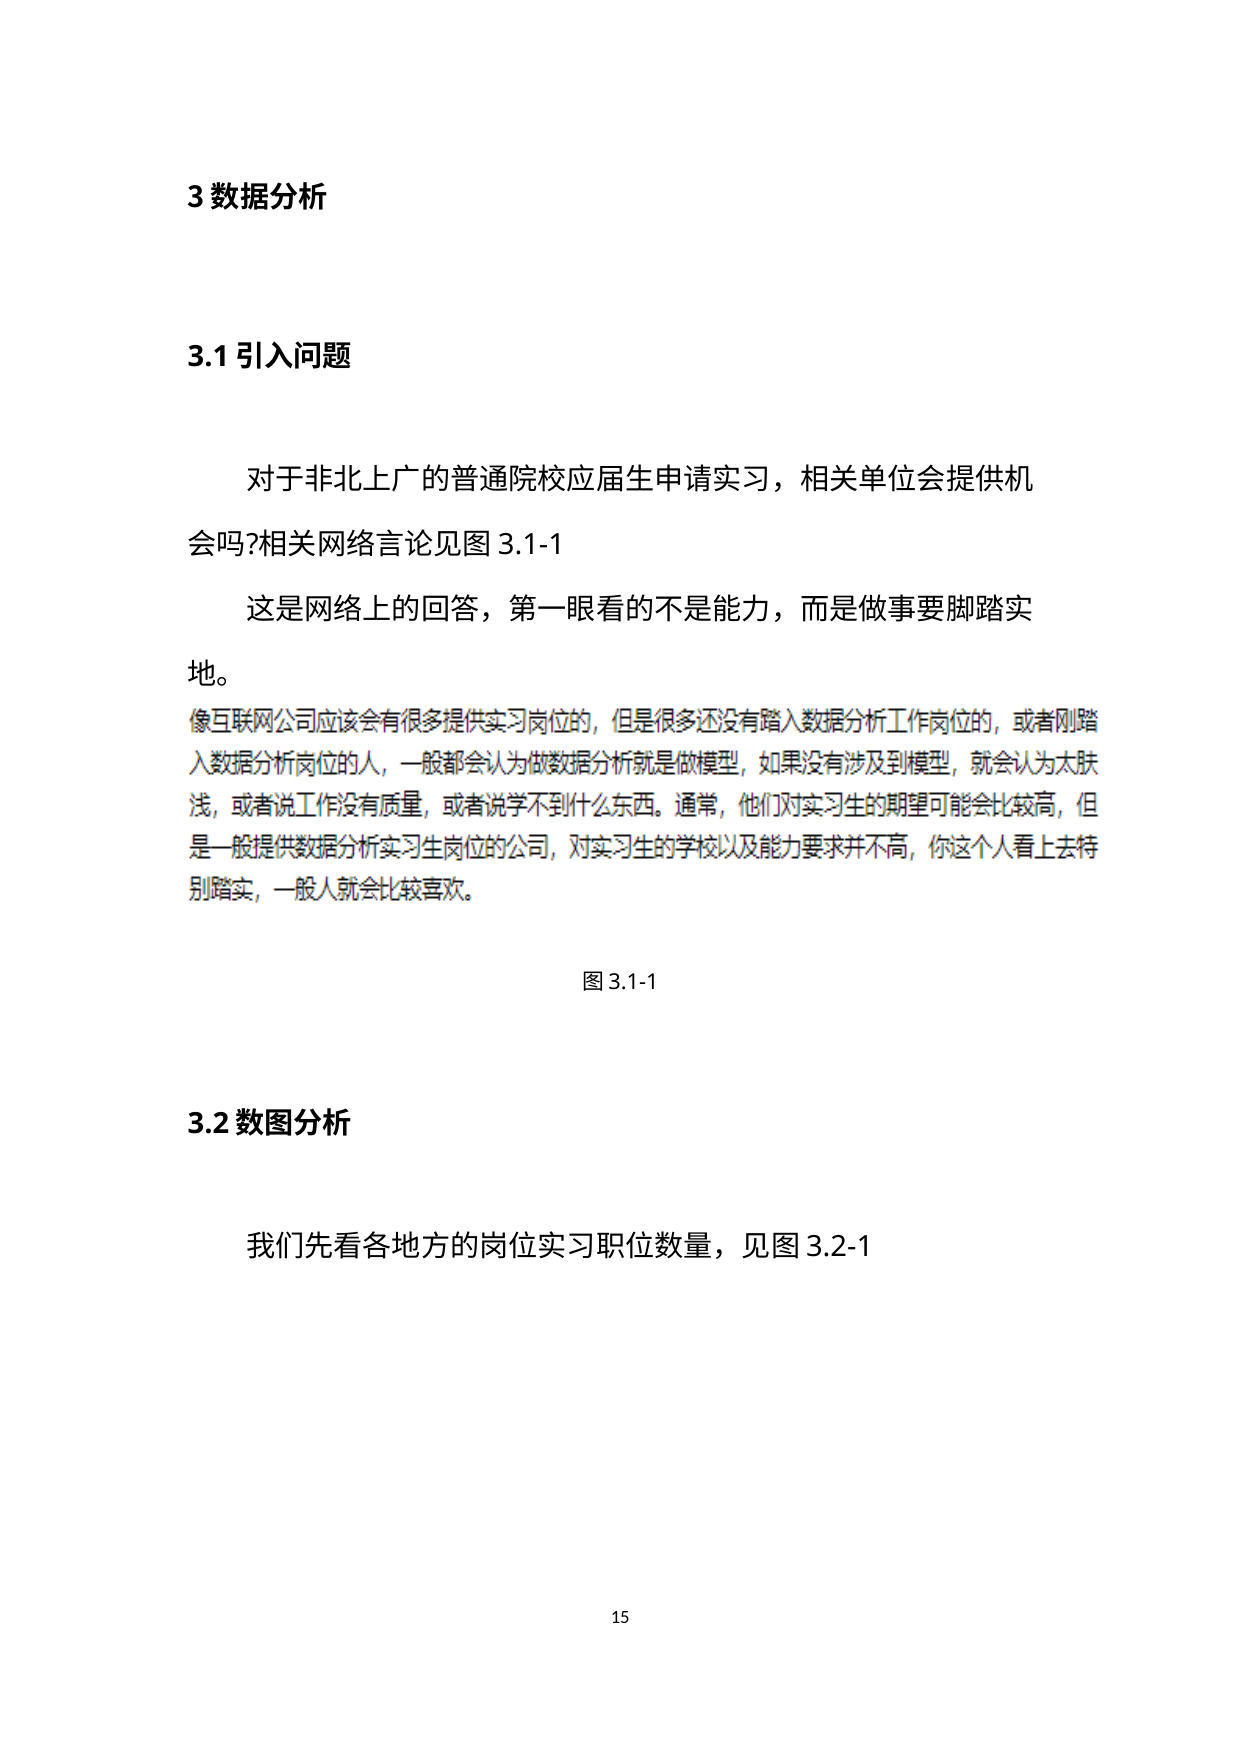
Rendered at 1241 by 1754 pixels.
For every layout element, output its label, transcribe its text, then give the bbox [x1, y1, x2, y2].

subtitle 3.2数图分析 [187, 1088, 1053, 1153]
picture [187, 703, 1110, 915]
text 对于非北上广的普通院校应届生申请实习，相关单位会提供机会吗?相关网络言论见图3.1-1 [187, 444, 1053, 574]
text 我们先看各地方的岗位实习职位数量，见图3.2-1 [187, 1212, 1053, 1277]
text 图3.1-1 [187, 964, 1053, 996]
subtitle 3数据分析 [187, 162, 1053, 227]
text 这是网络上的回答，第一眼看的不是能力，而是做事要脚踏实地。 [187, 574, 1053, 703]
subtitle 3.1引入问题 [187, 321, 1053, 386]
